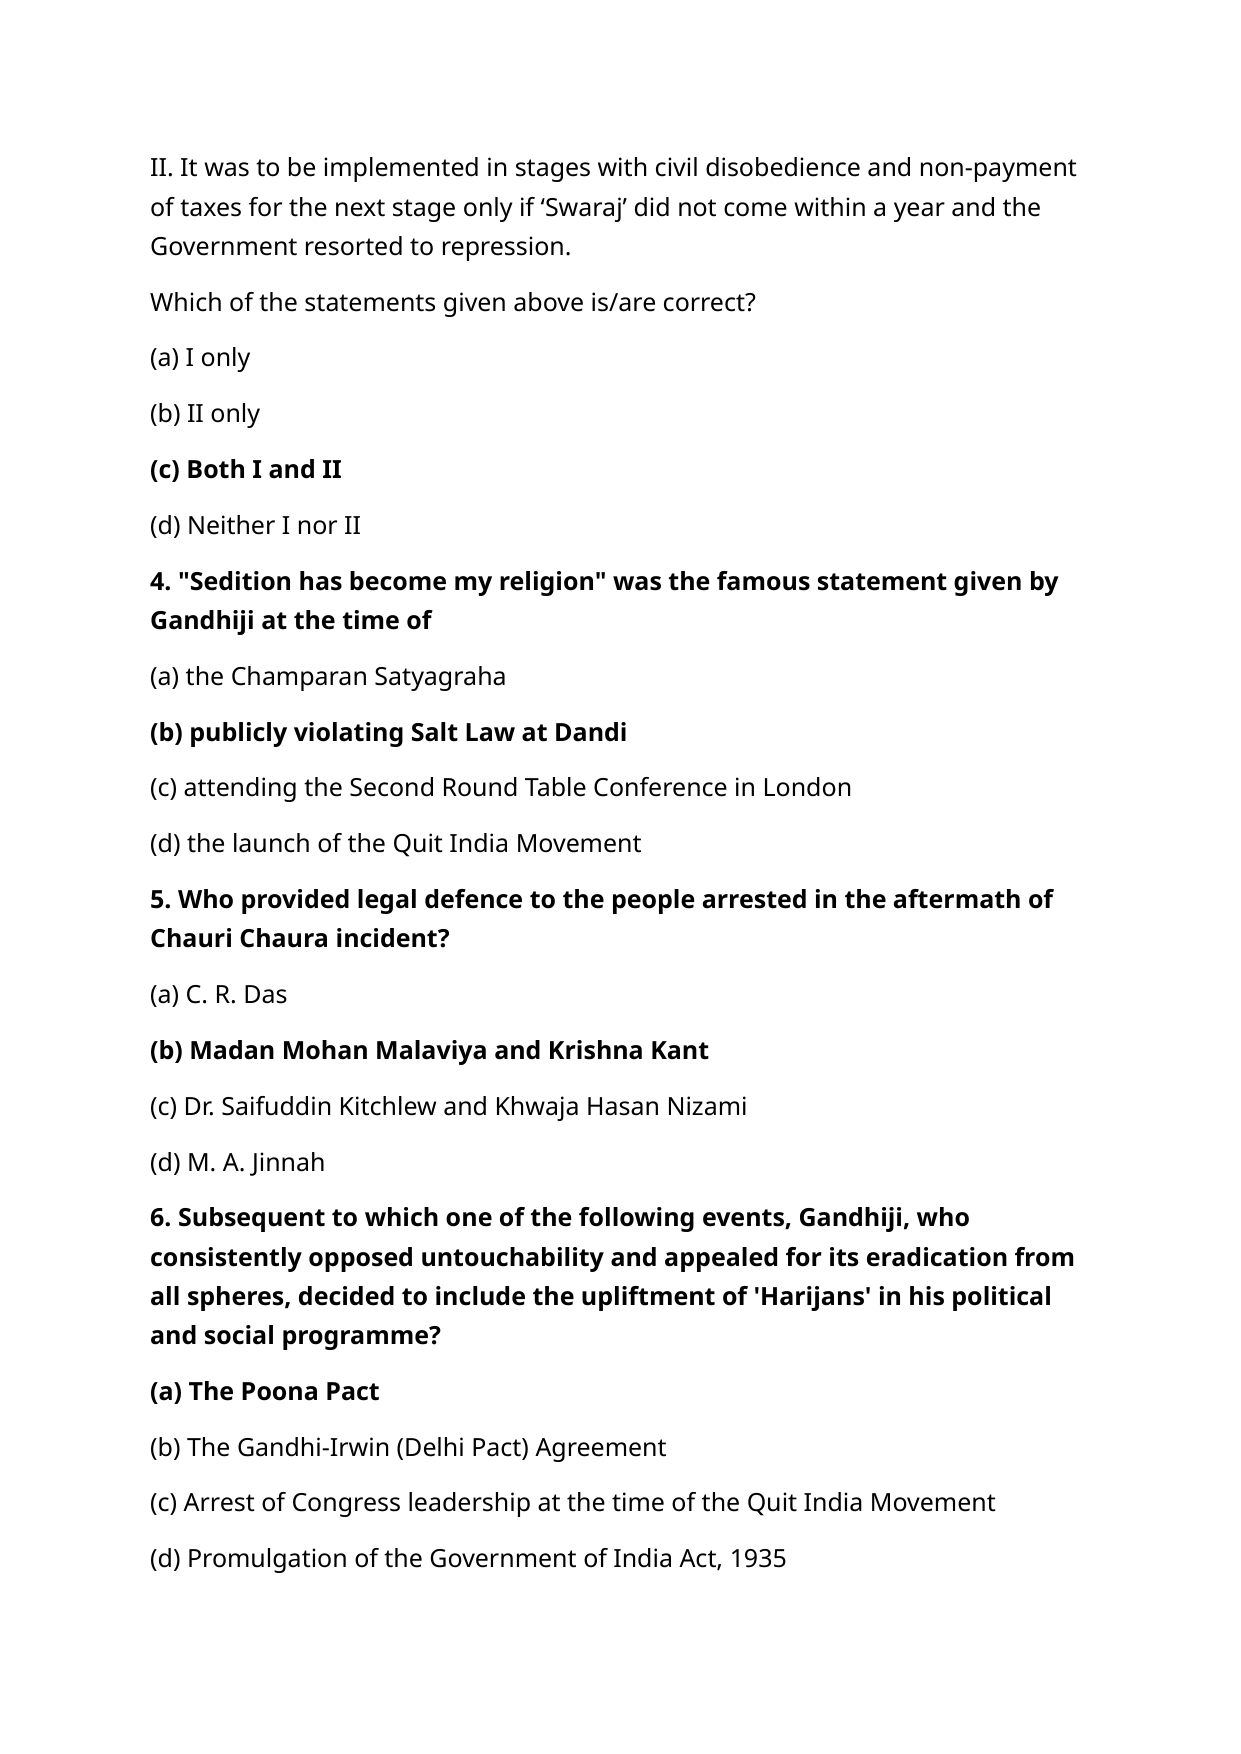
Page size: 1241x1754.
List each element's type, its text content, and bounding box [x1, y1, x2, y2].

text (b) publicly violating Salt Law at Dandi [150, 714, 1090, 748]
text 4. "Sedition has become my religion" was the famous statement given by Gandhiji at the time of [150, 563, 1090, 637]
text (a) C. R. Das [150, 977, 1090, 1011]
text (d) the launch of the Quit India Movement [150, 826, 1090, 860]
text (d) M. A. Jinnah [150, 1144, 1090, 1178]
text (d) Neither I nor II [150, 507, 1090, 542]
text II. It was to be implemented in stages with civil disobedience and non-payment of taxes for the next stage only if ‘Swaraj’ did not come within a year and the Government resorted to repression. [150, 150, 1090, 262]
text (a) I only [150, 340, 1090, 374]
text (b) The Gandhi-Irwin (Delhi Pact) Agreement [150, 1429, 1090, 1463]
text 6. Subsequent to which one of the following events, Gandhiji, who consistently opposed untouchability and appealed for its eradication from all spheres, decided to include the upliftment of 'Harijans' in his political and social programme? [150, 1200, 1090, 1352]
text (b) II only [150, 396, 1090, 430]
text (b) Madan Mohan Malaviya and Krishna Kant [150, 1032, 1090, 1067]
text (c) Arrest of Congress leadership at the time of the Quit India Movement [150, 1485, 1090, 1519]
text (a) The Poona Pact [150, 1373, 1090, 1407]
text 5. Who provided legal defence to the people arrested in the aftermath of Chauri Chaura incident? [150, 882, 1090, 955]
text (d) Promulgation of the Government of India Act, 1935 [150, 1541, 1090, 1575]
text (a) the Champaran Satyagraha [150, 658, 1090, 692]
text Which of the statements given above is/are correct? [150, 284, 1090, 318]
text (c) attending the Second Round Table Conference in London [150, 770, 1090, 804]
text (c) Both I and II [150, 452, 1090, 486]
text (c) Dr. Saifuddin Kitchlew and Khwaja Hasan Nizami [150, 1088, 1090, 1122]
